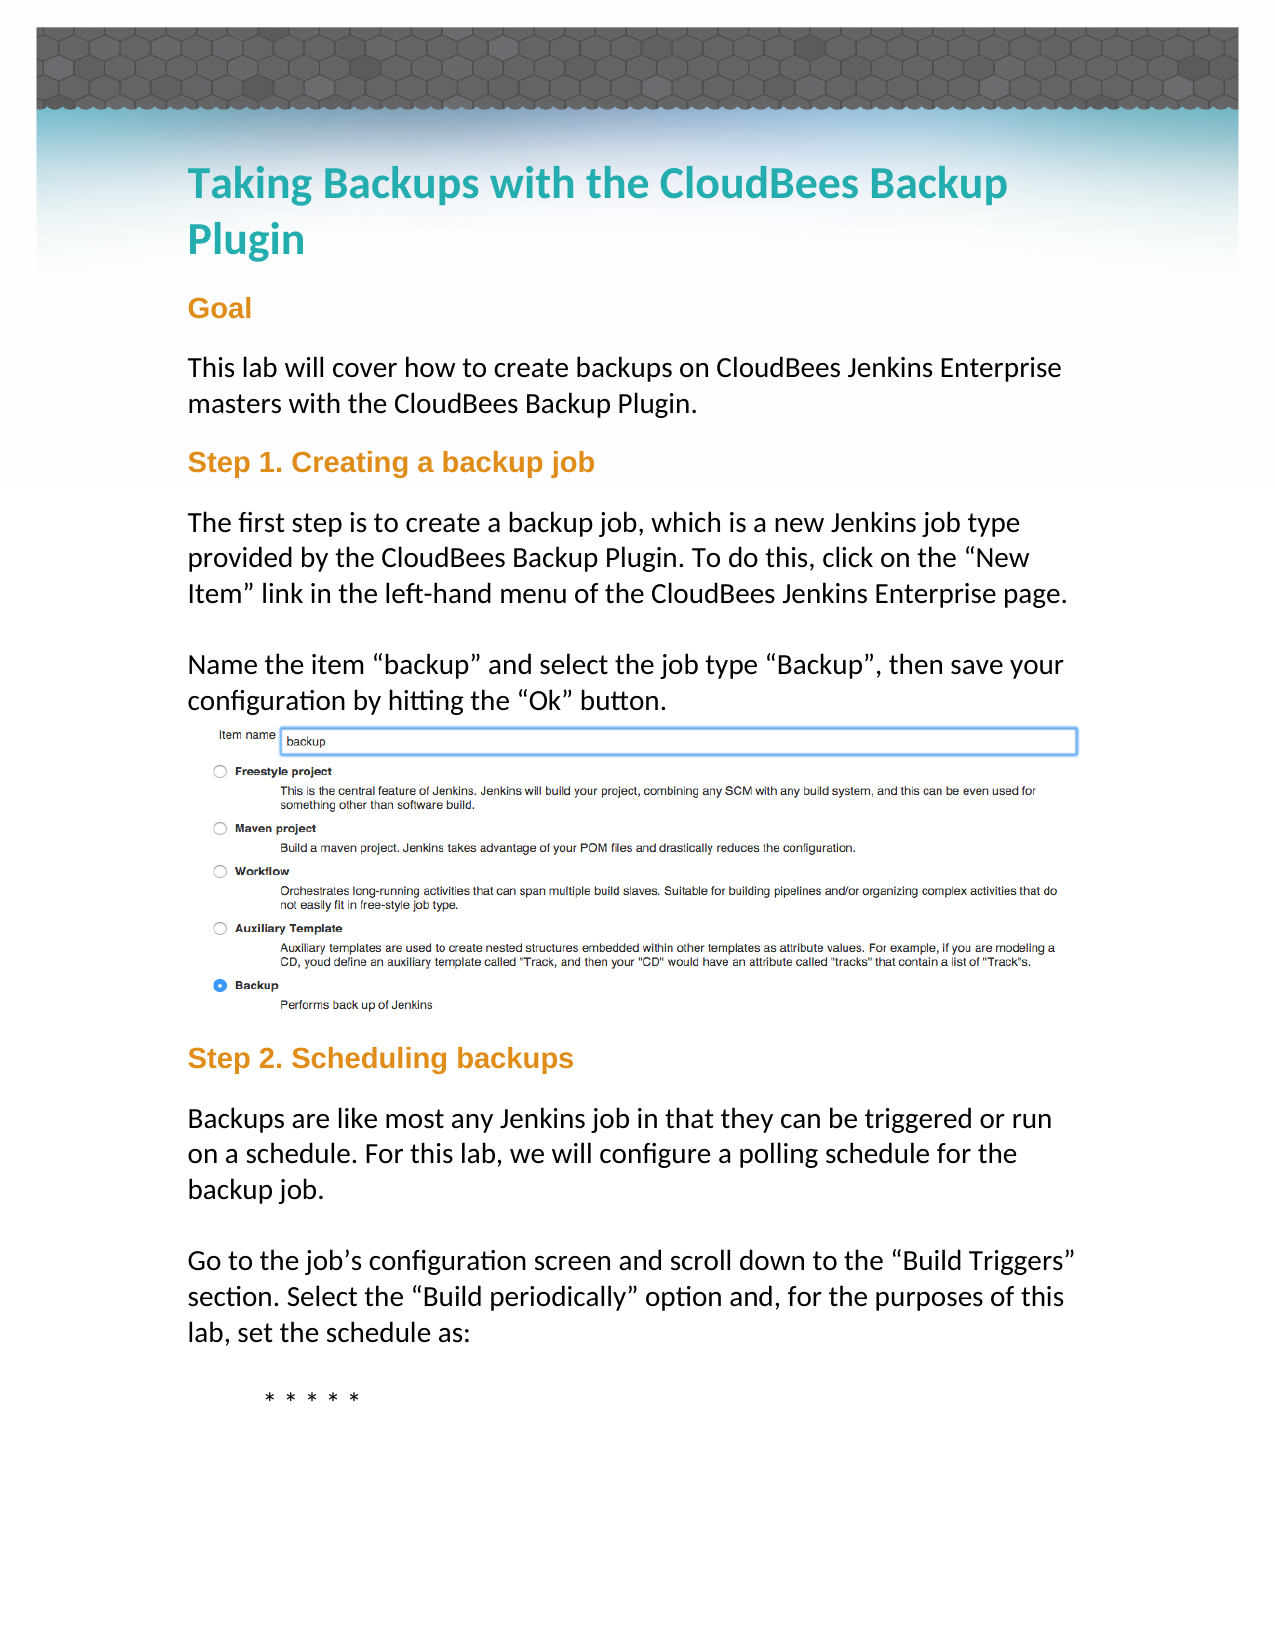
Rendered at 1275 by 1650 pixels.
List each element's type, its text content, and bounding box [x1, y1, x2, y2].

text This lab will cover how to create backups on CloudBees Jenkins Enterprise masters with the CloudBees Backup Plugin. [187, 349, 1087, 420]
text * * * * * [262, 1385, 1087, 1421]
subtitle Taking Backups with the CloudBees Backup Plugin [187, 154, 1087, 266]
text The first step is to create a backup job, which is a new Jenkins job type provided by the CloudBees Backup Plugin. To do this, click on the “New Item” link in the left-hand menu of the CloudBees Jenkins Enterprise page. [187, 504, 1087, 611]
subtitle Step 2. Scheduling backups [187, 1041, 1087, 1075]
subtitle Step 1. Creating a backup job [187, 445, 1087, 479]
text Go to the job’s configuration screen and scroll down to the “Build Triggers” section. Select the “Build periodically” option and, for the purposes of this lab, set the schedule as: [187, 1242, 1087, 1349]
text Name the item “backup” and select the job type “Backup”, then save your configuration by hitting the “Ok” button. [187, 646, 1087, 717]
subtitle Goal [187, 291, 1087, 324]
text Backups are like most any Jenkins job in that they can be triggered or run on a schedule. For this lab, we will configure a polling schedule for the backup job. [187, 1100, 1087, 1207]
picture [0, 0, 1275, 489]
picture [187, 717, 1087, 1017]
